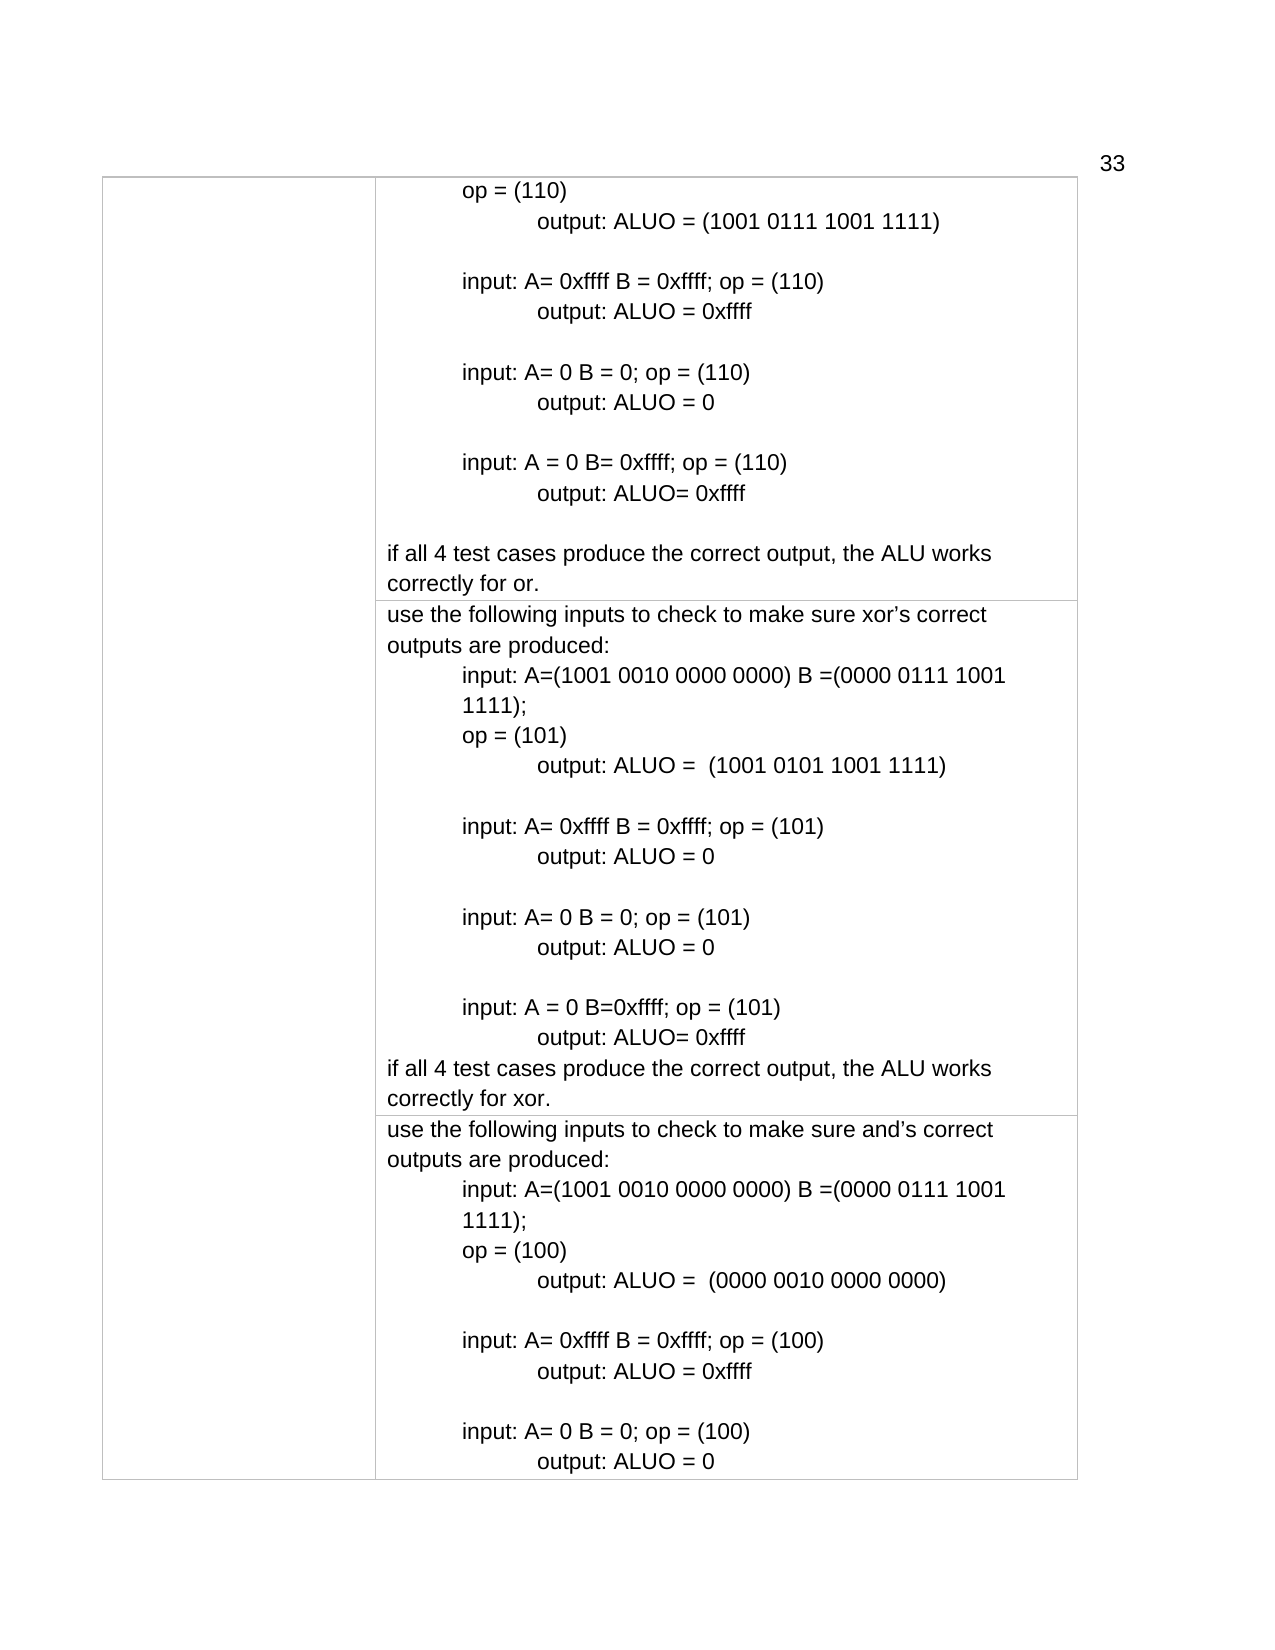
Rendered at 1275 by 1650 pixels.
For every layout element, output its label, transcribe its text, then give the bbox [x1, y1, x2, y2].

table_cell use the following inputs to check to make sure xor’s correct outputs are produced: input: A=(1001 0010 0000 0000) B =(0000 0111 1001 1111); op = (101) output: ALUO = (1001 0101 1001 1111) input: A= 0xffff B = 0xffff; op = (101) output: ALUO = 0 input: A= 0 B = 0; op = (101) output: ALUO = 0 input: A = 0 B=0xffff; op = (101) output: ALUO= 0xffff if all 4 test cases produce the correct output, the ALU works correctly for xor. [376, 601, 1077, 1115]
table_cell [376, 1116, 1077, 1478]
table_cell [376, 178, 1077, 600]
